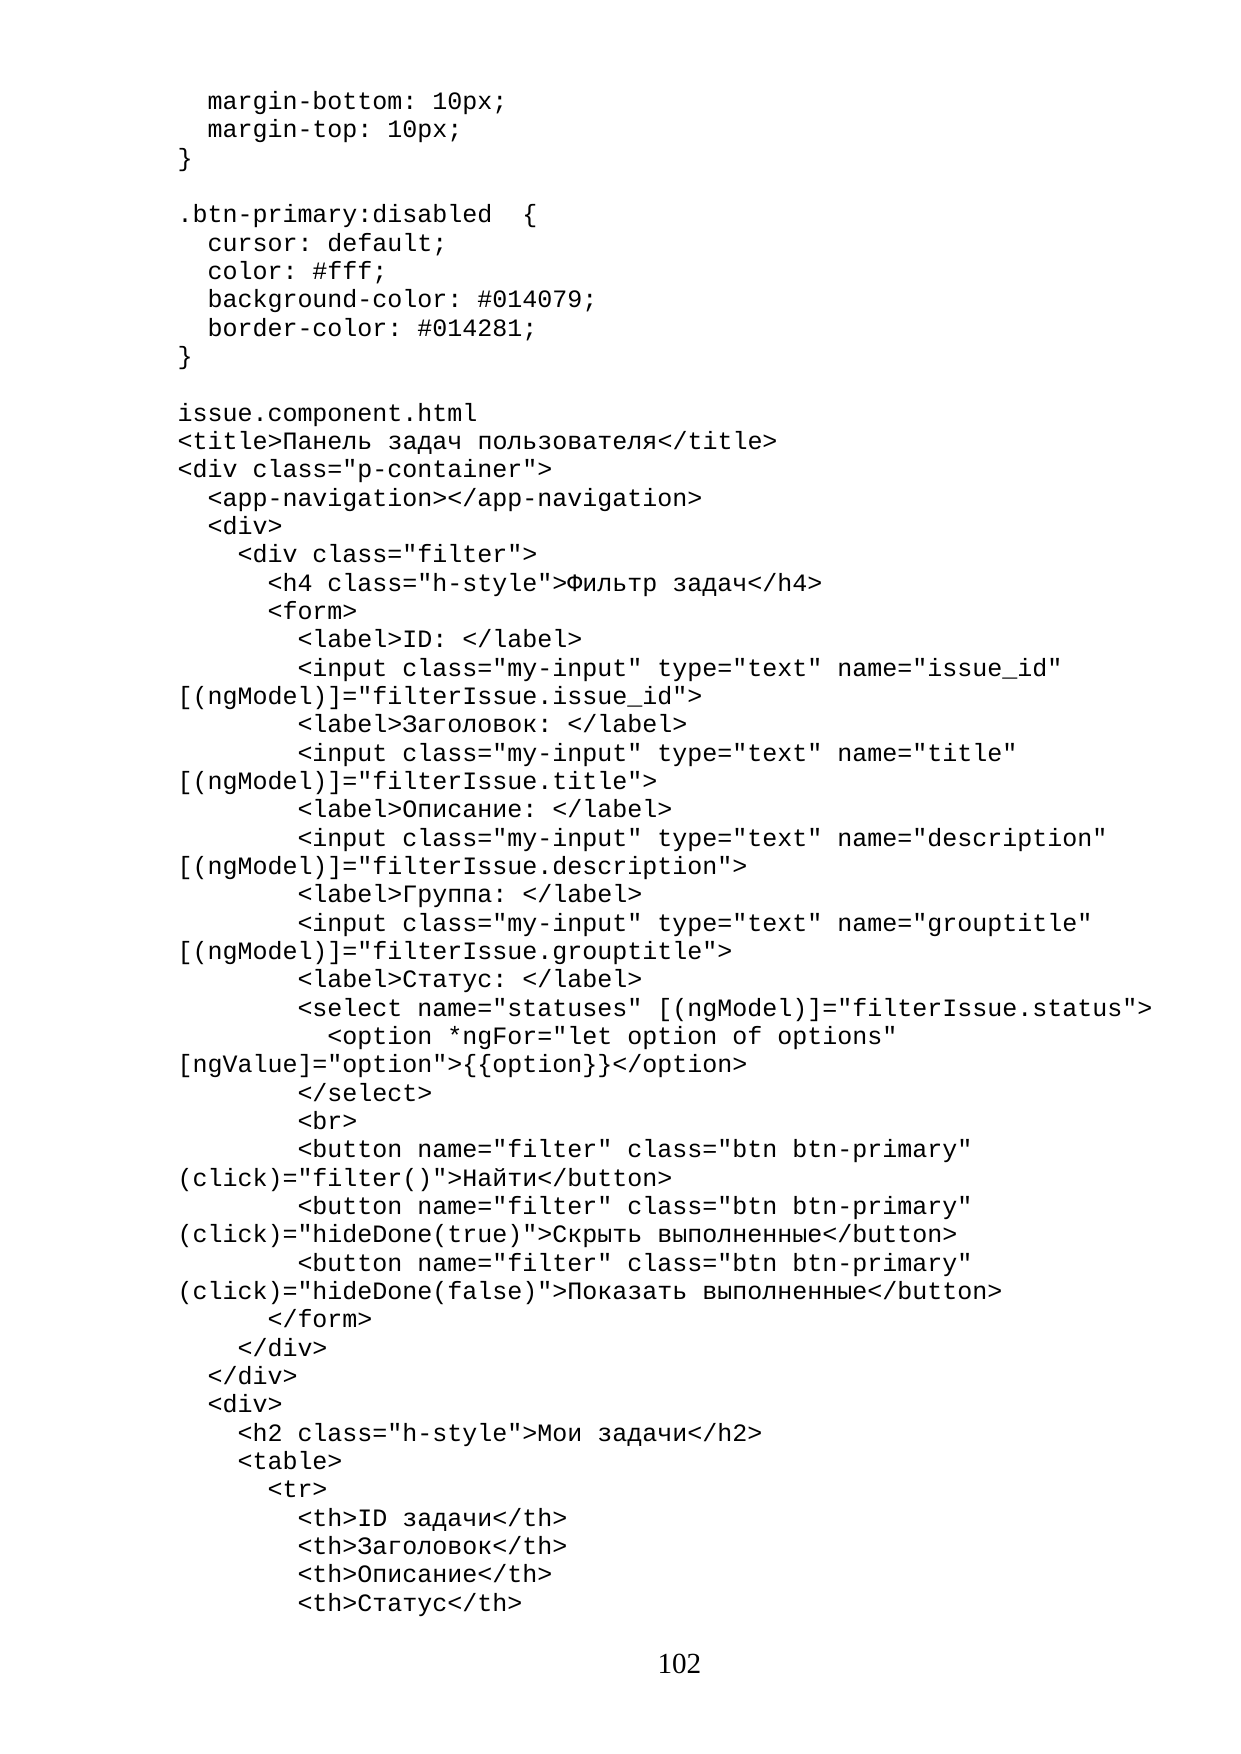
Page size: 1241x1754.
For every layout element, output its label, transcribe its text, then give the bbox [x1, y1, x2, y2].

text <button name="filter" class="btn btn-primary" (click)="hideDone(true)">Скрыть выполненные</button> [177, 1194, 1181, 1250]
text <label>ID: </label> [177, 627, 1181, 655]
text border-color: #014281; [177, 315, 1181, 344]
text <th>Статус</th> [177, 1590, 1181, 1619]
text <br> [177, 1109, 1181, 1137]
text <button name="filter" class="btn btn-primary" (click)="hideDone(false)">Показать выполненные</button> [177, 1250, 1181, 1307]
text color: #fff; [177, 259, 1181, 287]
text margin-bottom: 10px; [177, 89, 1181, 117]
text </form> [177, 1307, 1181, 1335]
text <div class="filter"> [177, 542, 1181, 570]
text <app-navigation></app-navigation> [177, 485, 1181, 514]
text <table> [177, 1449, 1181, 1477]
text </div> [177, 1364, 1181, 1392]
text <div class="p-container"> [177, 457, 1181, 485]
text issue.component.html [177, 400, 1181, 429]
text cursor: default; [177, 230, 1181, 259]
text background-color: #014079; [177, 287, 1181, 315]
text .btn-primary:disabled { [177, 202, 1181, 230]
text <button name="filter" class="btn btn-primary" (click)="filter()">Найти</button> [177, 1137, 1181, 1194]
text <input class="my-input" type="text" name="issue_id" [(ngModel)]="filterIssue.issue_id"> [177, 655, 1181, 712]
text <div> [177, 1392, 1181, 1420]
text <input class="my-input" type="text" name="grouptitle" [(ngModel)]="filterIssue.grouptitle"> [177, 910, 1181, 967]
text <h2 class="h-style">Мои задачи</h2> [177, 1420, 1181, 1449]
text <select name="statuses" [(ngModel)]="filterIssue.status"> [177, 995, 1181, 1024]
text <label>Статус: </label> [177, 967, 1181, 995]
text <tr> [177, 1477, 1181, 1505]
text <th>Заголовок</th> [177, 1534, 1181, 1562]
text } [177, 344, 1181, 372]
text } [177, 145, 1181, 174]
text <label>Описание: </label> [177, 797, 1181, 825]
text margin-top: 10px; [177, 117, 1181, 145]
text <option *ngFor="let option of options" [ngValue]="option">{{option}}</option> [177, 1024, 1181, 1080]
text <label>Группа: </label> [177, 882, 1181, 910]
text <input class="my-input" type="text" name="title" [(ngModel)]="filterIssue.title"> [177, 740, 1181, 797]
text <form> [177, 599, 1181, 627]
text <label>Заголовок: </label> [177, 712, 1181, 740]
text <input class="my-input" type="text" name="description" [(ngModel)]="filterIssue.description"> [177, 825, 1181, 882]
text </div> [177, 1335, 1181, 1364]
text <th>Описание</th> [177, 1562, 1181, 1590]
text <title>Панель задач пользователя</title> [177, 429, 1181, 457]
text <div> [177, 514, 1181, 542]
text </select> [177, 1080, 1181, 1109]
text <h4 class="h-style">Фильтр задач</h4> [177, 570, 1181, 599]
text <th>ID задачи</th> [177, 1505, 1181, 1534]
